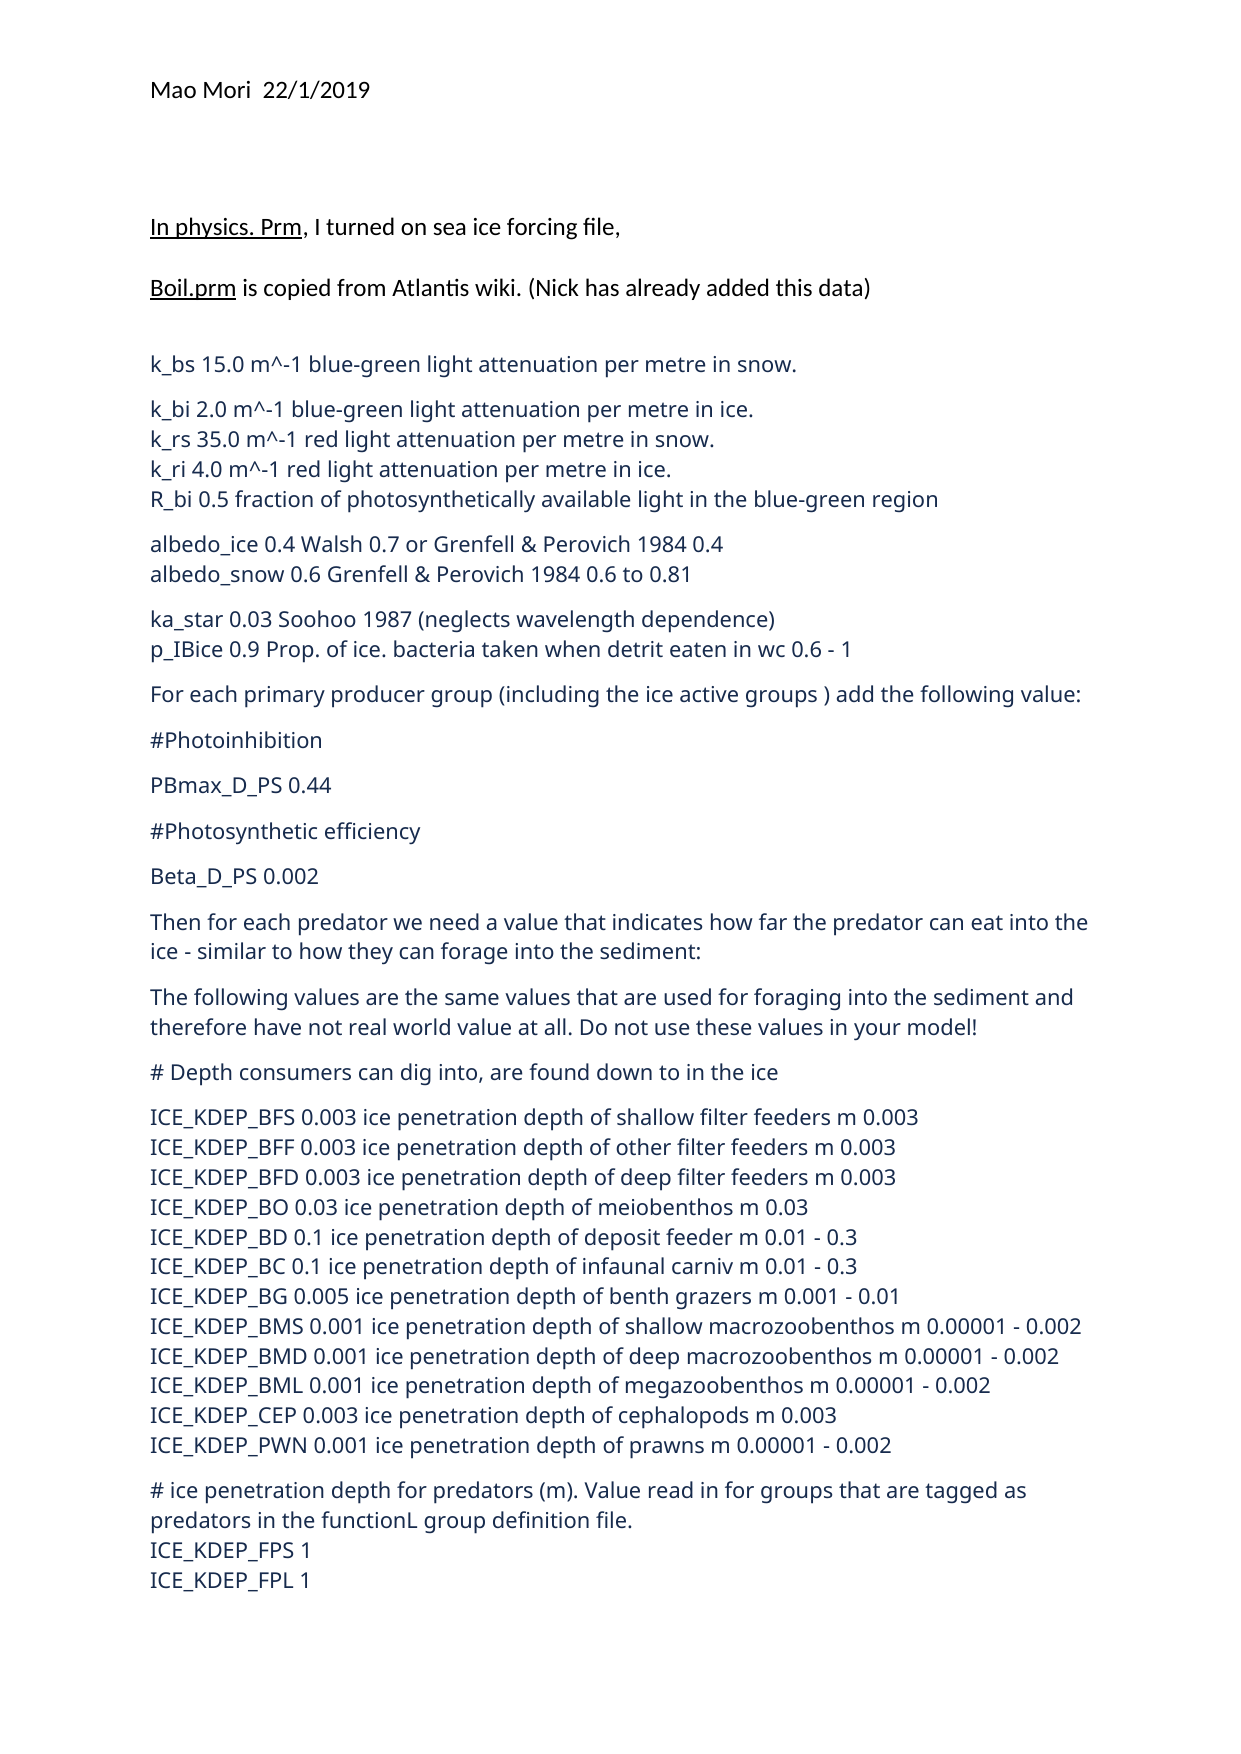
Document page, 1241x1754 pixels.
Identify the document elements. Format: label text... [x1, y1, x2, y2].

text PBmax_D_PS 0.44 [150, 770, 1090, 800]
text Then for each predator we need a value that indicates how far the predator can eat into the ice - similar to how they can forage into the sediment: [150, 906, 1090, 966]
text In physics. Prm, I turned on sea ice forcing file, [150, 211, 1090, 242]
text ICE_KDEP_BFS 0.003 ice penetration depth of shallow filter feeders m 0.003 ICE_KDEP_BFF 0.003 ice penetration depth of other filter feeders m 0.003 ICE_KDEP_BFD 0.003 ice penetration depth of deep filter feeders m 0.003 ICE_KDEP_BO 0.03 ice penetration depth of meiobenthos m 0.03 ICE_KDEP_BD 0.1 ice penetration depth of deposit feeder m 0.01 - 0.3 ICE_KDEP_BC 0.1 ice penetration depth of infaunal carniv m 0.01 - 0.3 ICE_KDEP_BG 0.005 ice penetration depth of benth grazers m 0.001 - 0.01 ICE_KDEP_BMS 0.001 ice penetration depth of shallow macrozoobenthos m 0.00001 - 0.002 ICE_KDEP_BMD 0.001 ice penetration depth of deep macrozoobenthos m 0.00001 - 0.002 ICE_KDEP_BML 0.001 ice penetration depth of megazoobenthos m 0.00001 - 0.002 ICE_KDEP_CEP 0.003 ice penetration depth of cephalopods m 0.003 ICE_KDEP_PWN 0.001 ice penetration depth of prawns m 0.00001 - 0.002 [150, 1102, 1090, 1460]
text k_bs 15.0 m^-1 blue-green light attenuation per metre in snow. [150, 349, 1090, 378]
text # Depth consumers can dig into, are found down to in the ice [150, 1057, 1090, 1087]
text ka_star 0.03 Soohoo 1987 (neglects wavelength dependence) p_IBice 0.9 Prop. of ice. bacteria taken when detrit eaten in wc 0.6 - 1 [150, 604, 1090, 664]
text #Photosynthetic efficiency [150, 816, 1090, 845]
text Boil.prm is copied from Atlantis wiki. (Nick has already added this data) [150, 272, 1090, 303]
text k_bi 2.0 m^-1 blue-green light attenuation per metre in ice. k_rs 35.0 m^-1 red light attenuation per metre in snow. k_ri 4.0 m^-1 red light attenuation per metre in ice. R_bi 0.5 fraction of photosynthetically available light in the blue-green region [150, 394, 1090, 513]
text For each primary producer group (including the ice active groups ) add the following value: [150, 679, 1090, 709]
text Beta_D_PS 0.002 [150, 861, 1090, 891]
text #Photoinhibition [150, 725, 1090, 754]
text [150, 1475, 1090, 1594]
text The following values are the same values that are used for foraging into the sediment and therefore have not real world value at all. Do not use these values in your model! [150, 982, 1090, 1041]
text albedo_ice 0.4 Walsh 0.7 or Grenfell & Perovich 1984 0.4 albedo_snow 0.6 Grenfell & Perovich 1984 0.6 to 0.81 [150, 529, 1090, 588]
